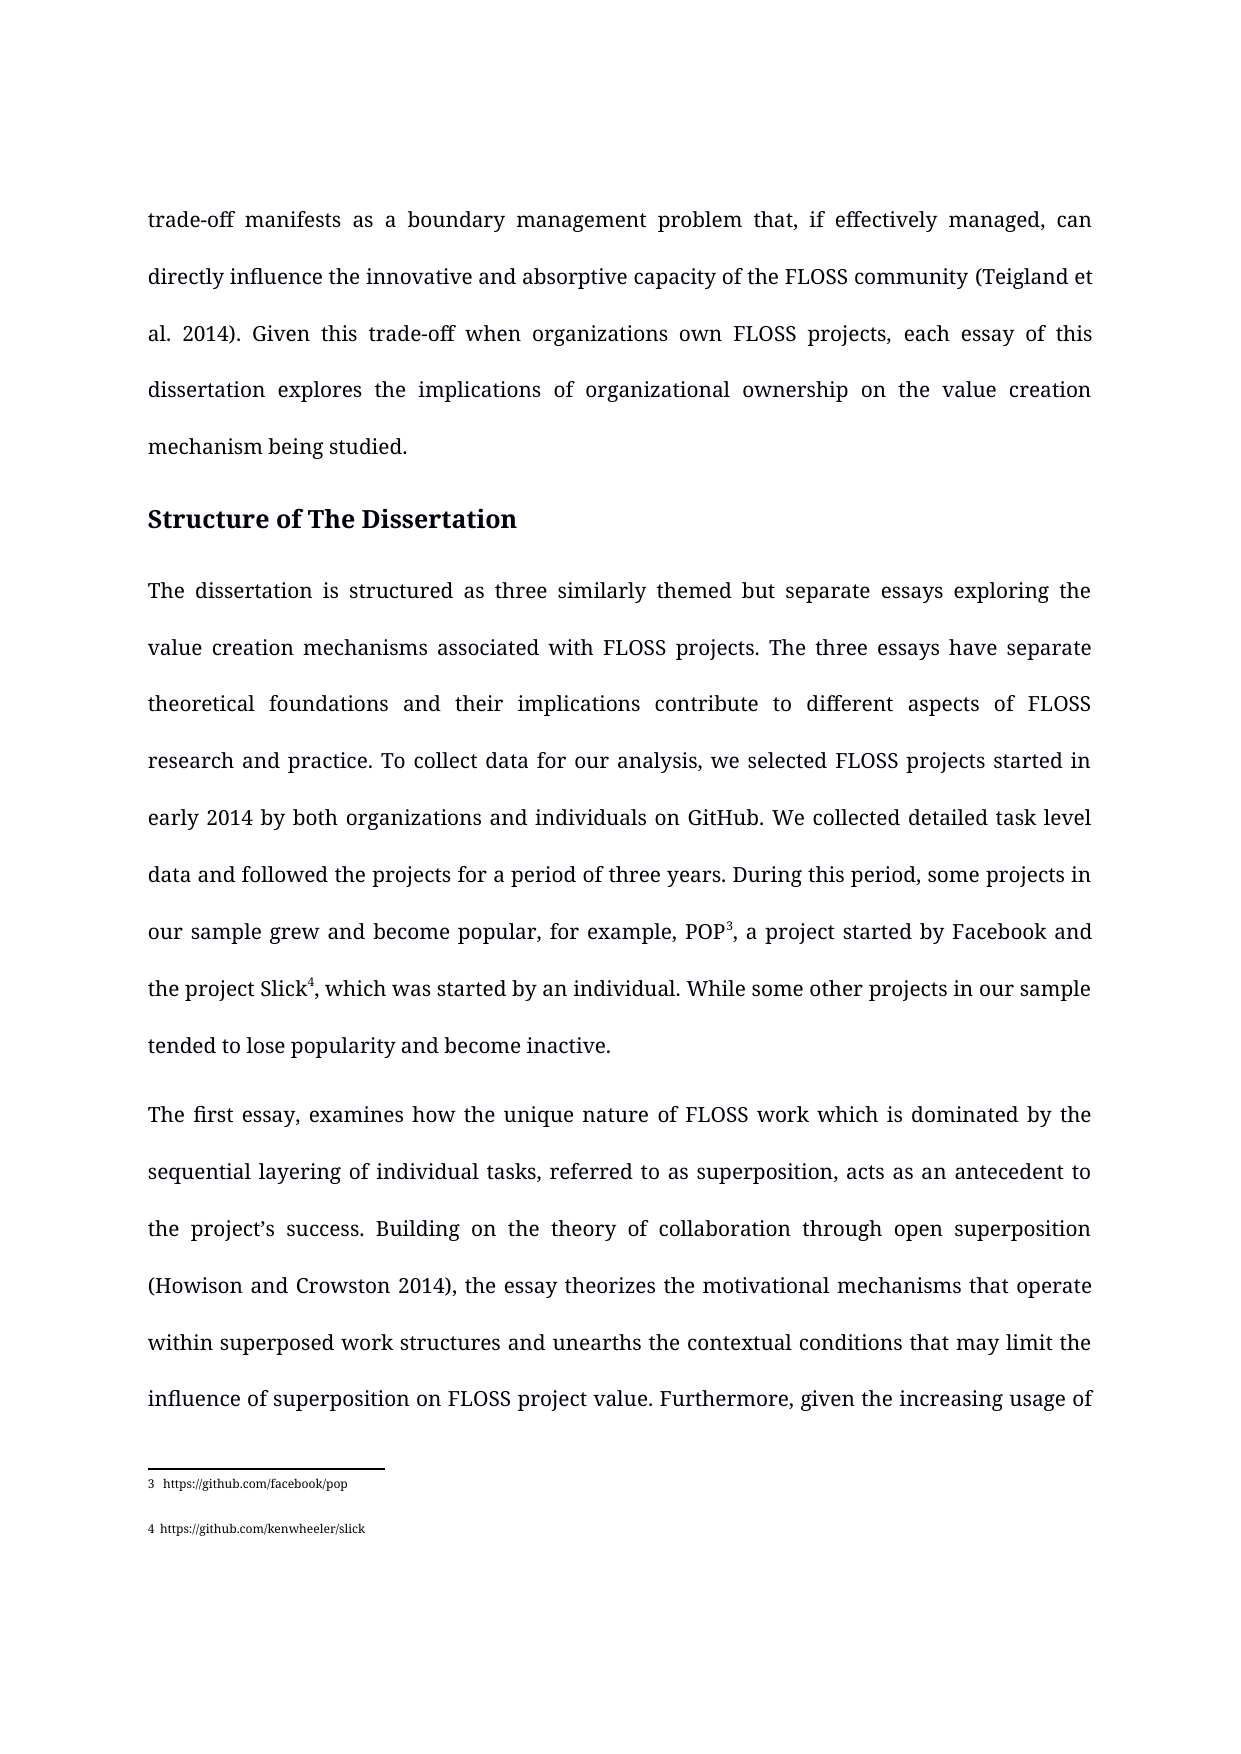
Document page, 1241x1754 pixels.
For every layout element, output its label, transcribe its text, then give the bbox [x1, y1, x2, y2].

subtitle Structure of The Dissertation [148, 502, 1093, 536]
text The dissertation is structured as three similarly themed but separate essays exploring the value creation mechanisms associated with FLOSS projects. The three essays have separate theoretical foundations and their implications contribute to different aspects of FLOSS research and practice. To collect data for our analysis, we selected FLOSS projects started in early 2014 by both organizations and individuals on GitHub. We collected detailed task level data and followed the projects for a period of three years. During this period, some projects in our sample grew and become popular, for example, POP, a project started by Facebook and the project Slick, which was started by an individual. While some other projects in our sample tended to lose popularity and become inactive. [148, 576, 1093, 1059]
